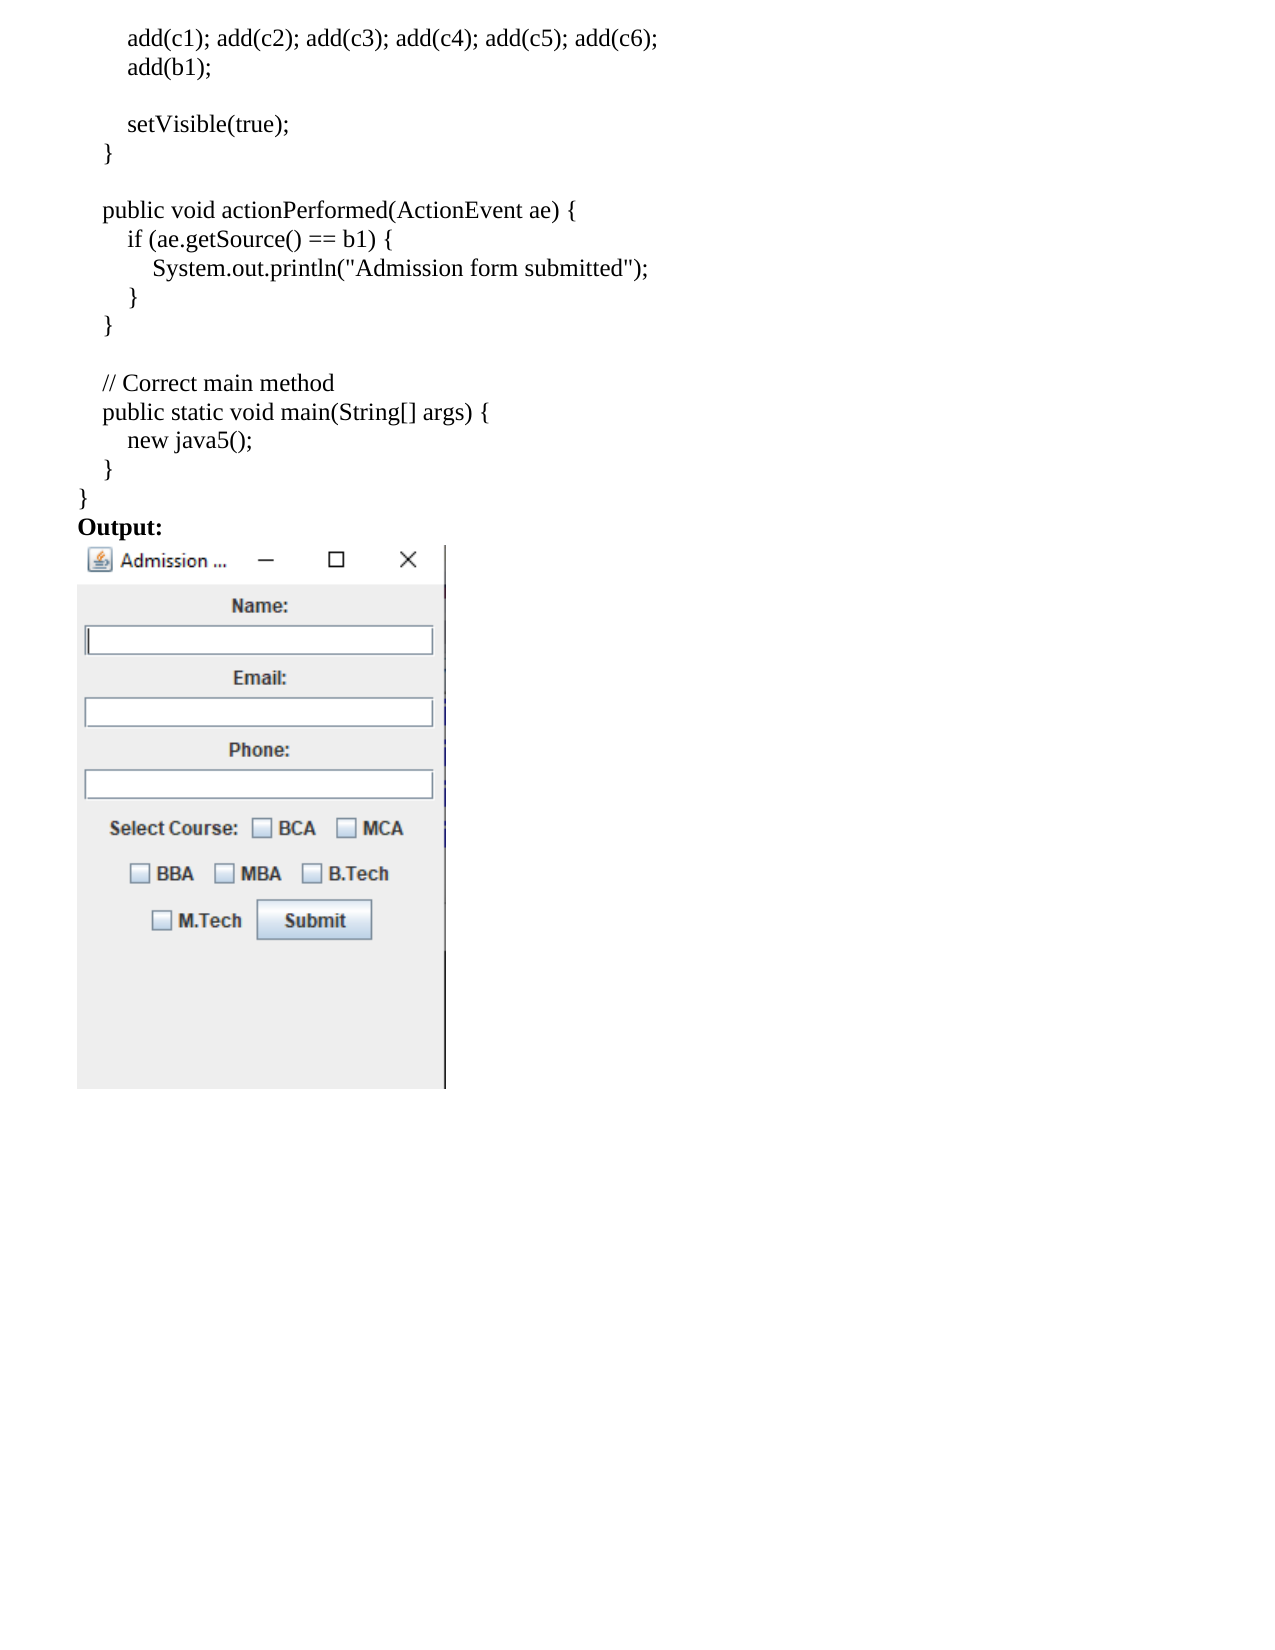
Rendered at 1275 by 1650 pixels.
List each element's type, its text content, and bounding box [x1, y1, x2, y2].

text System.out.println("Admission form submitted"); [77, 253, 1202, 282]
text // Correct main method [77, 368, 1202, 397]
text } [77, 282, 1202, 310]
text public void actionPerformed(ActionEvent ae) { [77, 195, 1202, 224]
text } [77, 310, 1202, 339]
picture [77, 545, 446, 1089]
text add(b1); [77, 52, 1202, 80]
text add(c1); add(c2); add(c3); add(c4); add(c5); add(c6); [77, 23, 1202, 52]
text public static void main(String[] args) { [77, 397, 1202, 425]
text setVisible(true); [77, 109, 1202, 138]
text new java5(); [77, 425, 1202, 454]
text } [77, 454, 1202, 483]
text if (ae.getSource() == b1) { [77, 224, 1202, 253]
text Output: [77, 512, 1237, 540]
text } [77, 483, 1202, 512]
text } [77, 138, 1202, 167]
